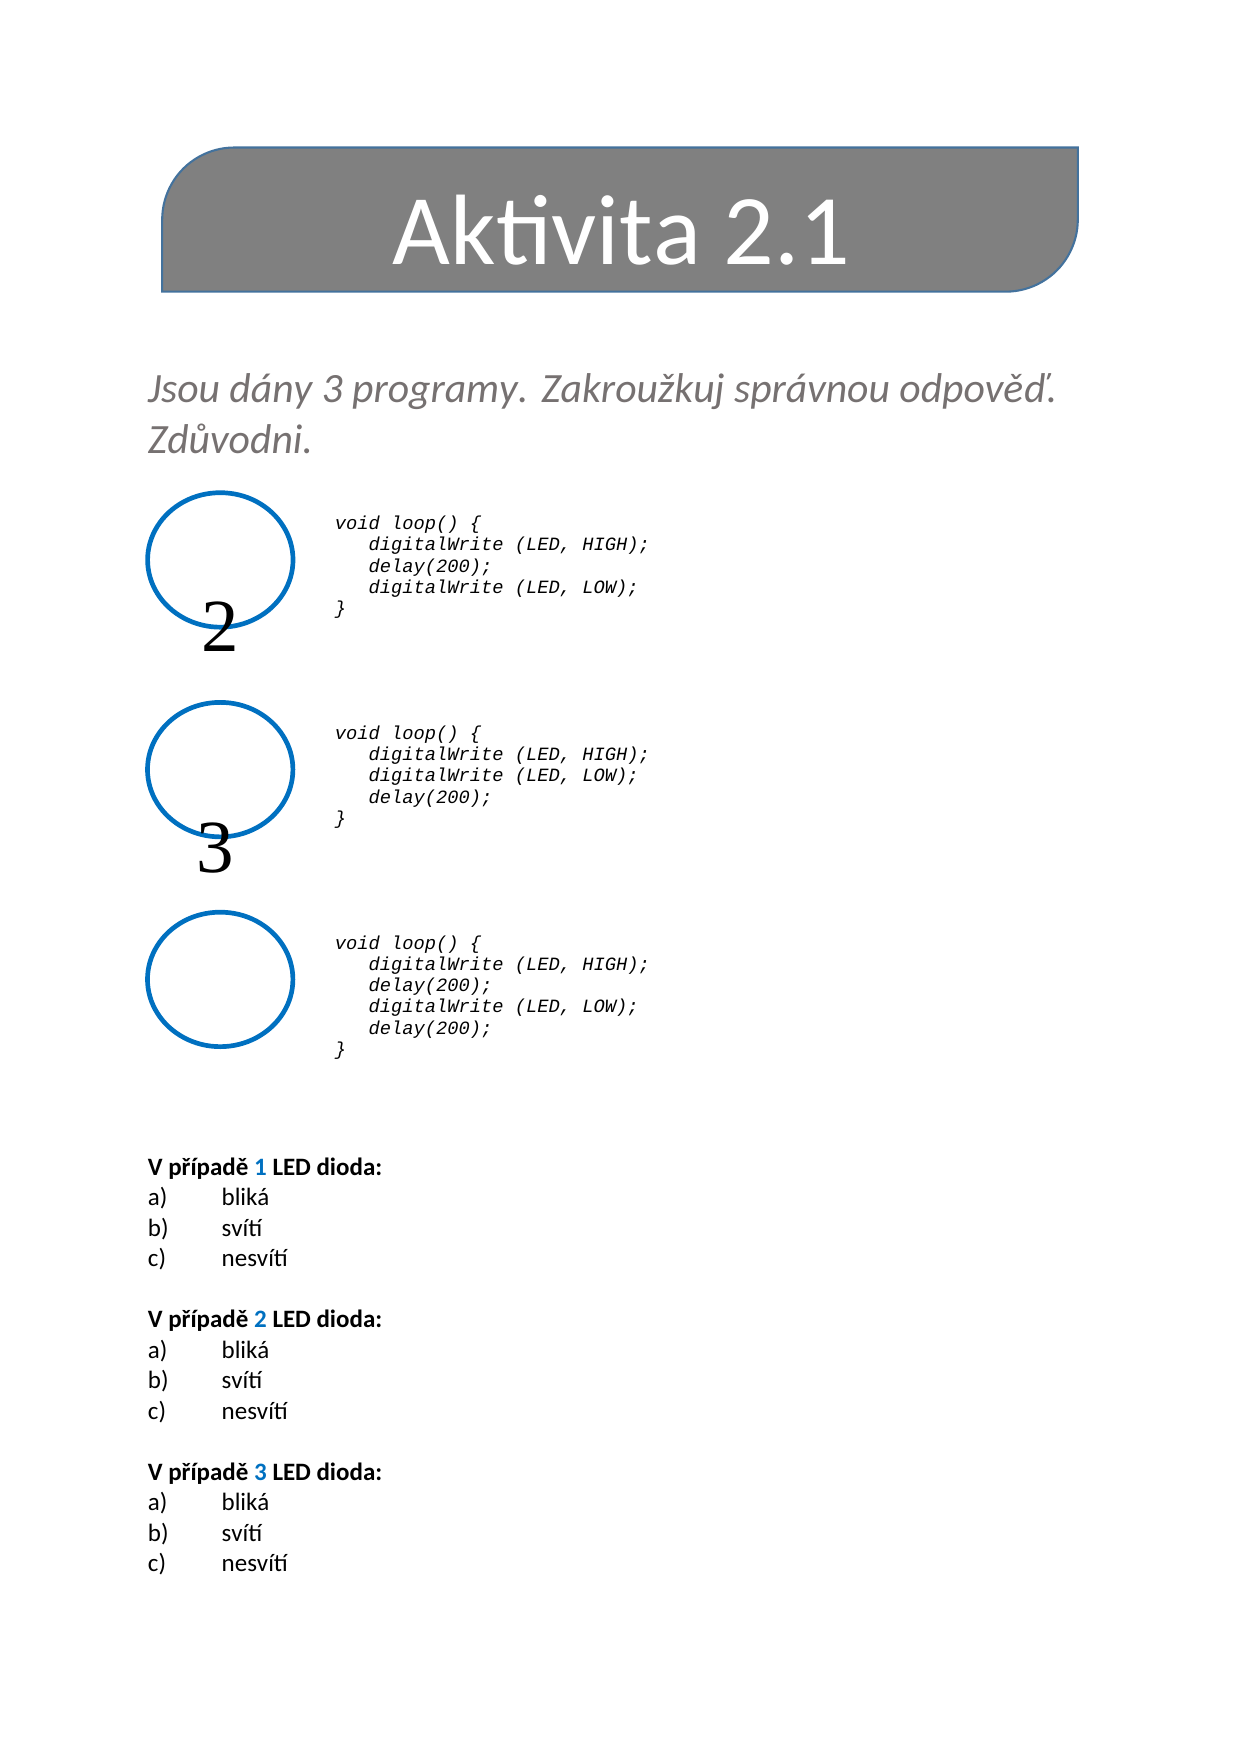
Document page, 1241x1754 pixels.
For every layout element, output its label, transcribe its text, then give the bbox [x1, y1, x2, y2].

text a) bliká [148, 1486, 1093, 1517]
table_header [148, 493, 323, 702]
text a) bliká [148, 1334, 1093, 1364]
text V případě 3 LED dioda: [148, 1456, 1093, 1486]
text b) svítí [148, 1364, 1093, 1395]
table_cell void loop() { digitalWrite (LED, HIGH); digitalWrite (LED, LOW); delay(200); } [323, 703, 1092, 912]
text c) nesvítí [148, 1395, 1093, 1425]
table_cell [148, 703, 323, 912]
table_header void loop() { digitalWrite (LED, HIGH); delay(200); digitalWrite (LED, LOW); } [323, 493, 1092, 702]
text c) nesvítí [148, 1242, 1093, 1273]
text b) svítí [148, 1517, 1093, 1547]
text Jsou dány 3 programy. Zakroužkuj správnou odpověď. Zdůvodni. [148, 362, 1093, 464]
table_cell [148, 912, 323, 1122]
text a) bliká [148, 1181, 1093, 1212]
text c) nesvítí [148, 1547, 1093, 1578]
text b) svítí [148, 1212, 1093, 1242]
text V případě 2 LED dioda: [148, 1303, 1093, 1334]
table_cell void loop() { digitalWrite (LED, HIGH); delay(200); digitalWrite (LED, LOW); delay(200); } [323, 912, 1092, 1122]
text V případě 1 LED dioda: [148, 1151, 1093, 1181]
